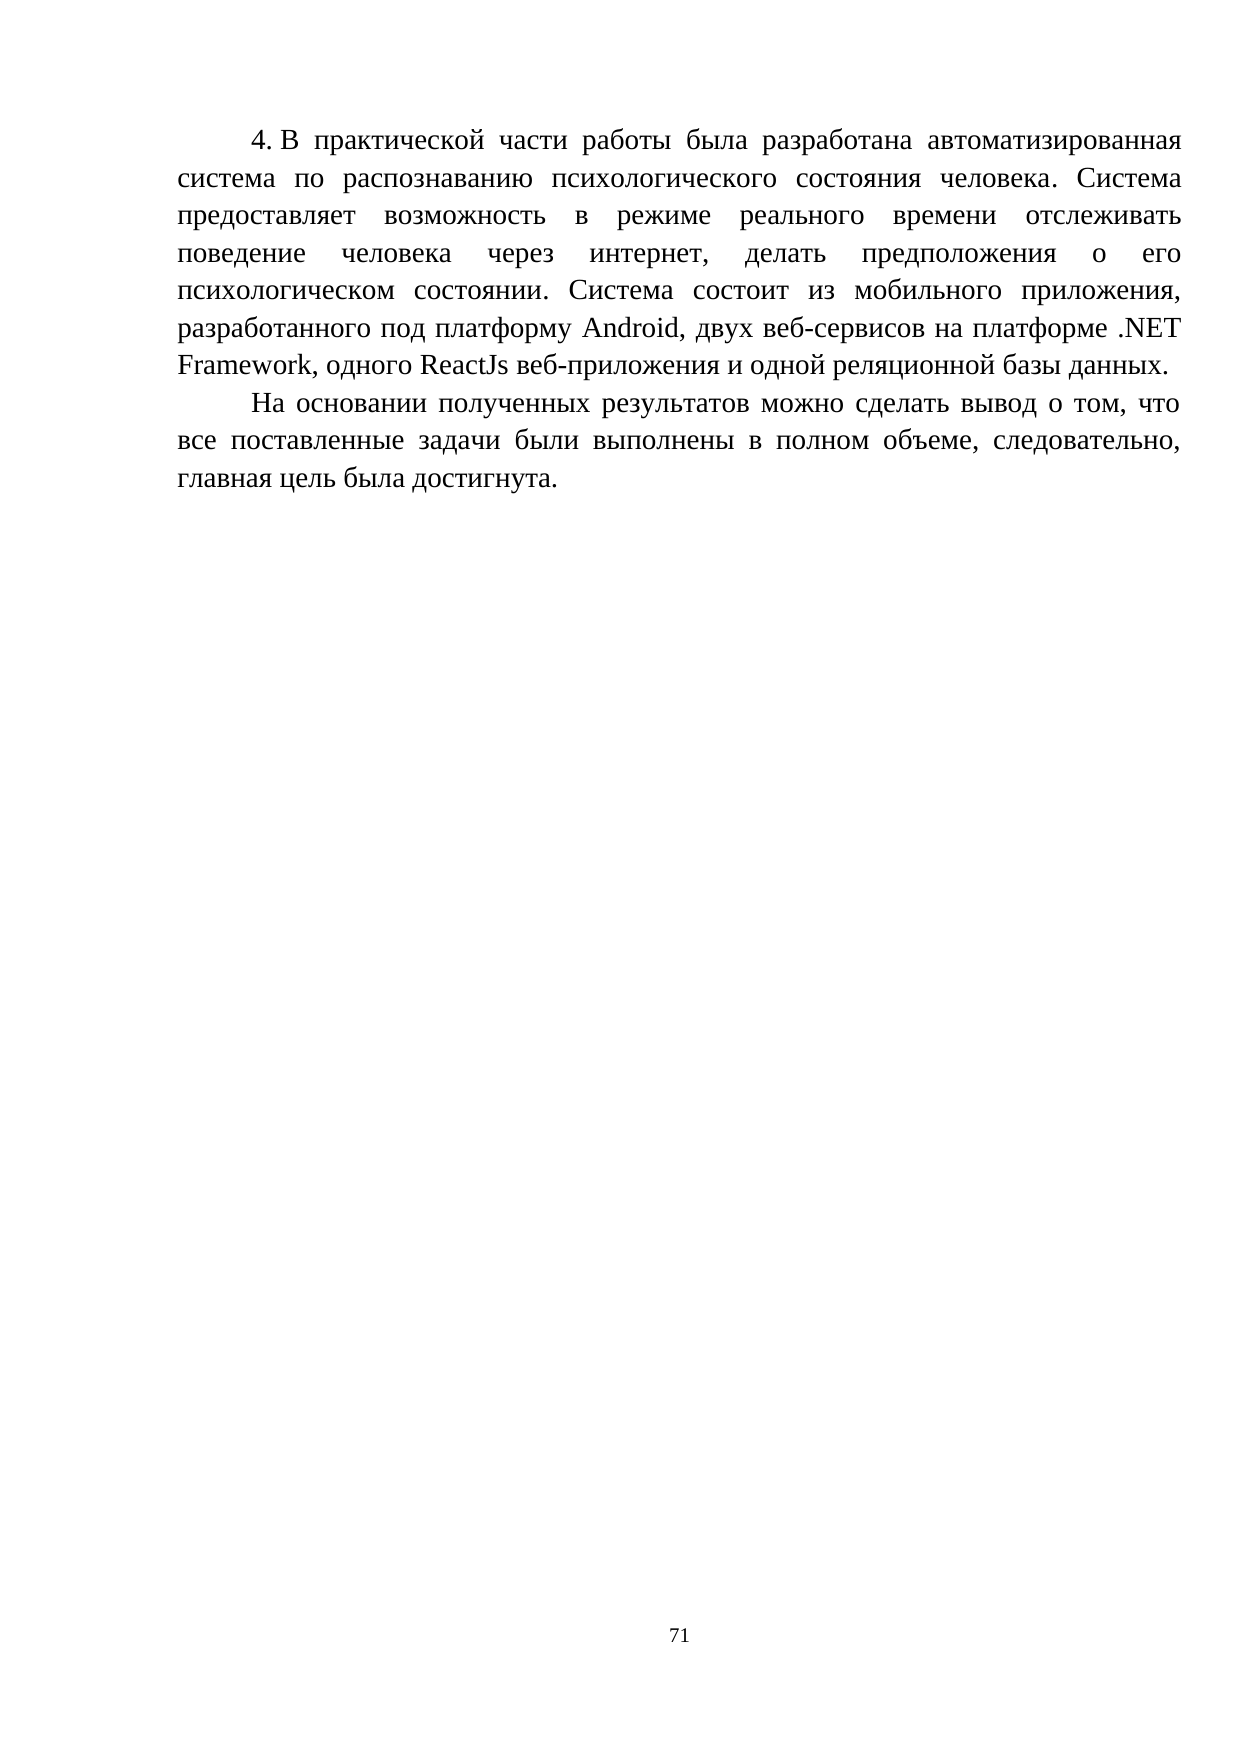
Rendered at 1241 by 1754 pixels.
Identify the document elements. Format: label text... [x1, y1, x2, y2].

text На основании полученных результатов можно сделать вывод о том, что все поставленные задачи были выполнены в полном объеме, следовательно, главная цель была достигнута. [177, 381, 1182, 493]
text 4. В практической части работы была разработана автоматизированная система по распознаванию психологического состояния человека. Система предоставляет возможность в режиме реального времени отслеживать поведение человека через интернет, делать предположения о его психологическом состоянии. Система состоит из мобильного приложения, разработанного под платформу Android, двух веб-сервисов на платформе .NET Framework, одного ReactJs веб-приложения и одной реляционной базы данных. [177, 118, 1182, 381]
